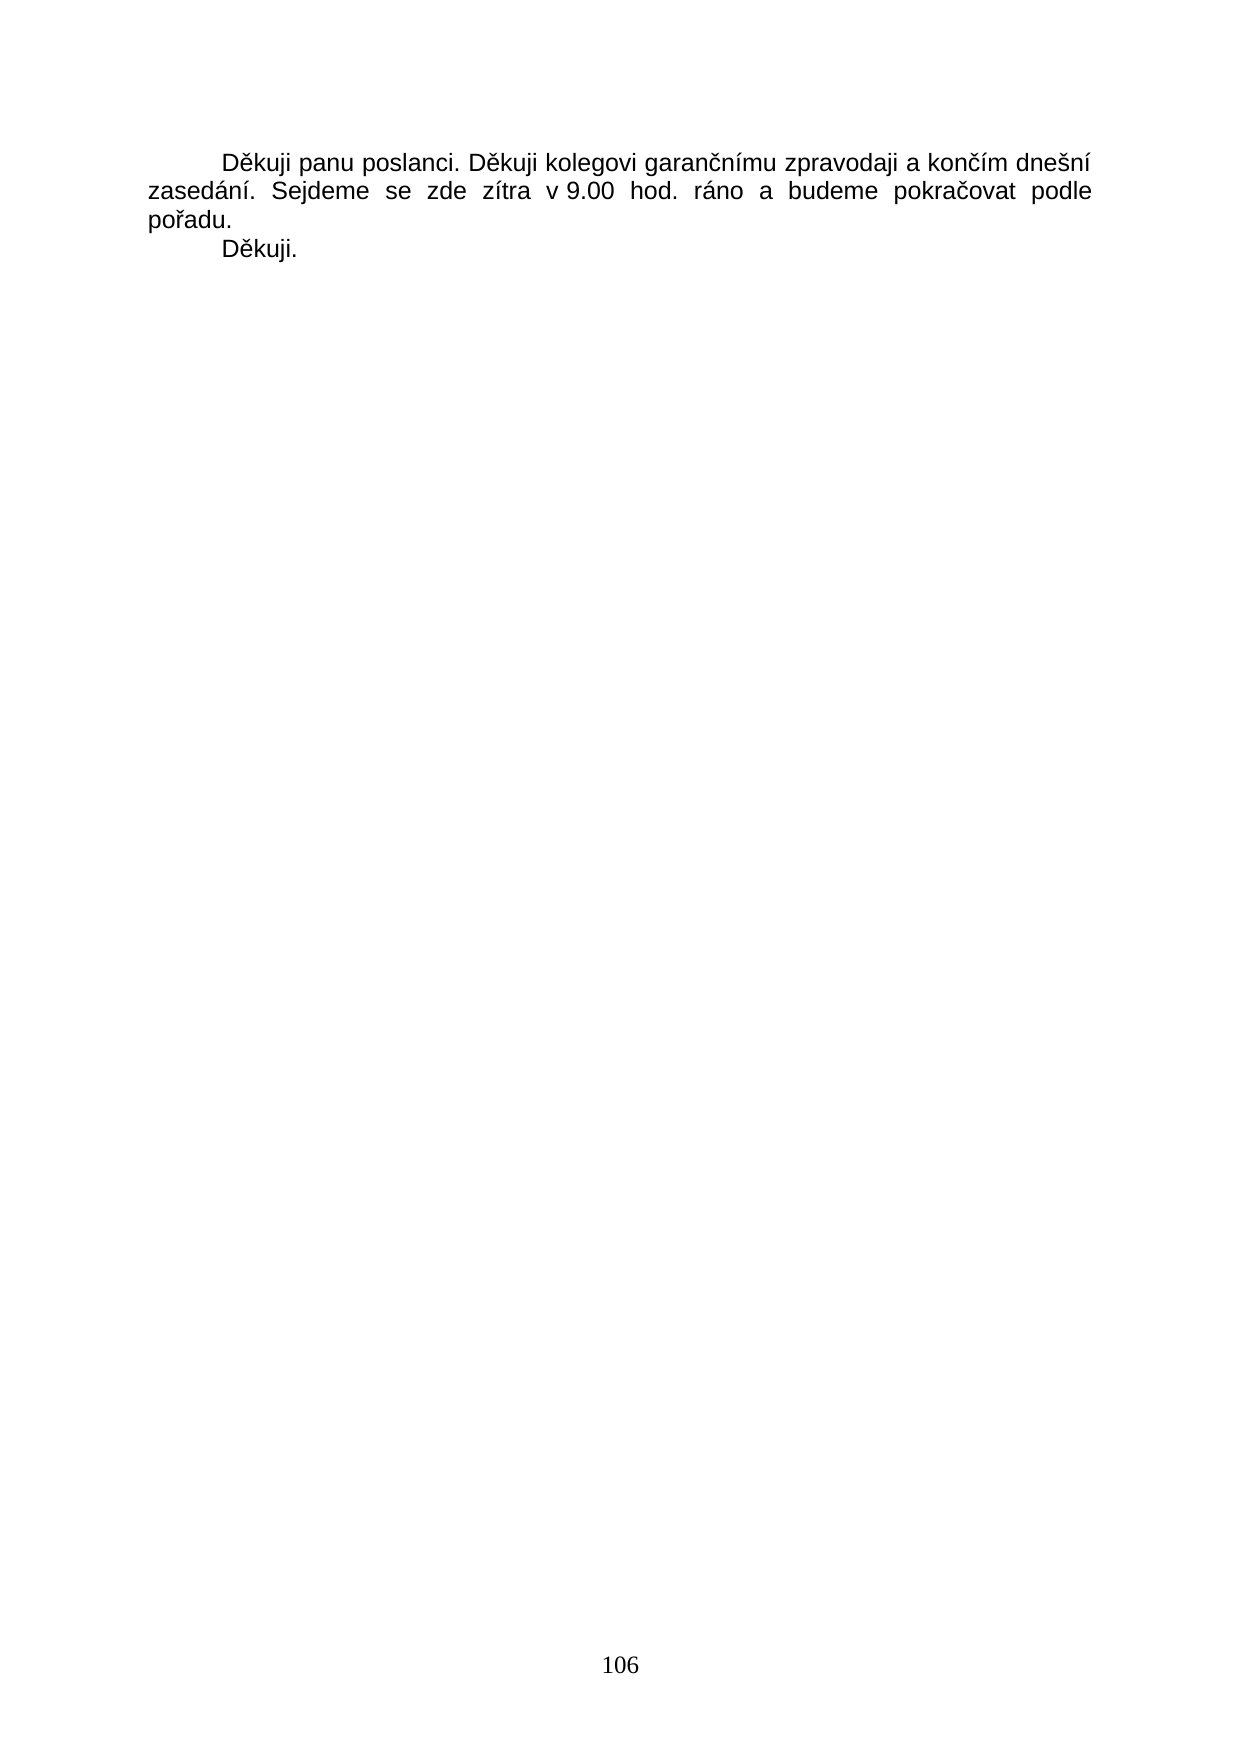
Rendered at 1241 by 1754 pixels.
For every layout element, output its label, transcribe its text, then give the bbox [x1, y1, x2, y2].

text Děkuji. [148, 234, 1093, 263]
text Děkuji panu poslanci. Děkuji kolegovi garančnímu zpravodaji a končím dnešní zasedání. Sejdeme se zde zítra v 9.00 hod. ráno a budeme pokračovat podle pořadu. [148, 148, 1093, 234]
